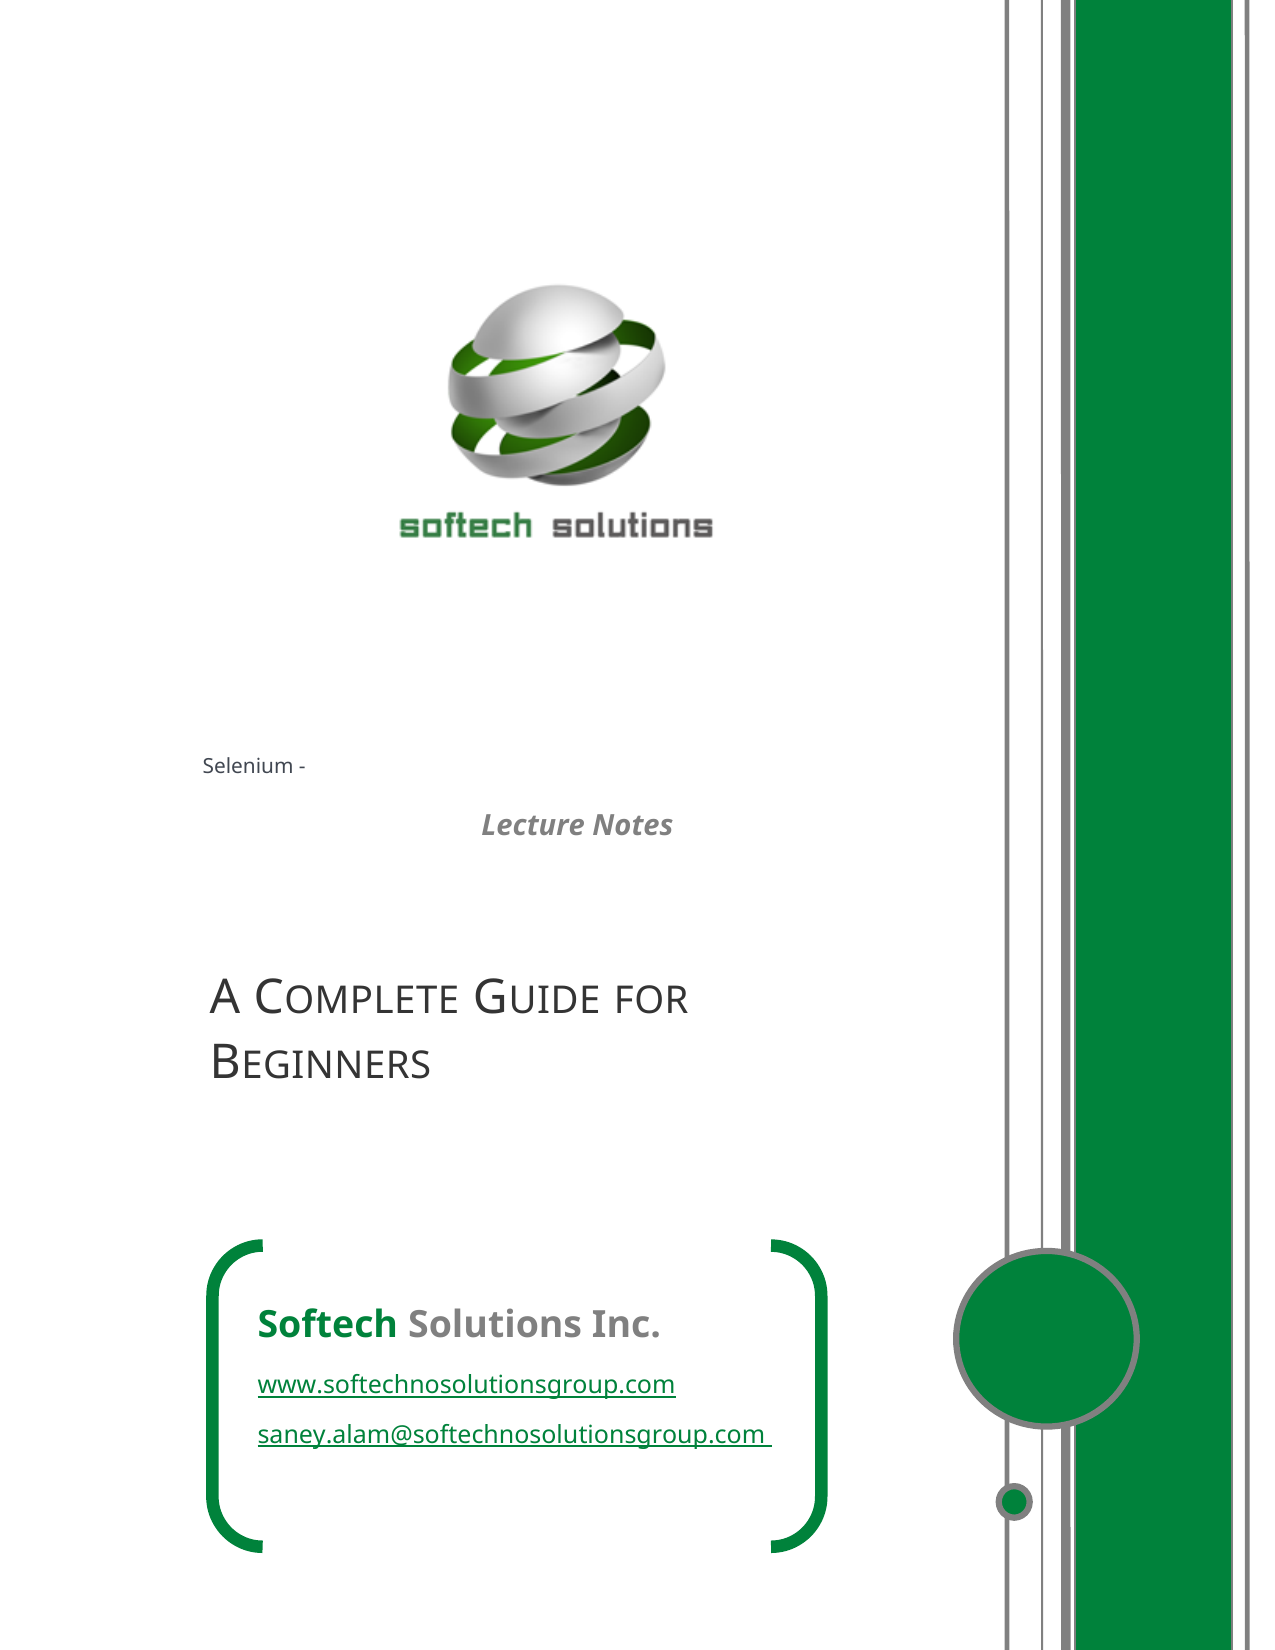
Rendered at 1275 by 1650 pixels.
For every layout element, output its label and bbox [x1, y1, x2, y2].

picture [317, 259, 786, 602]
